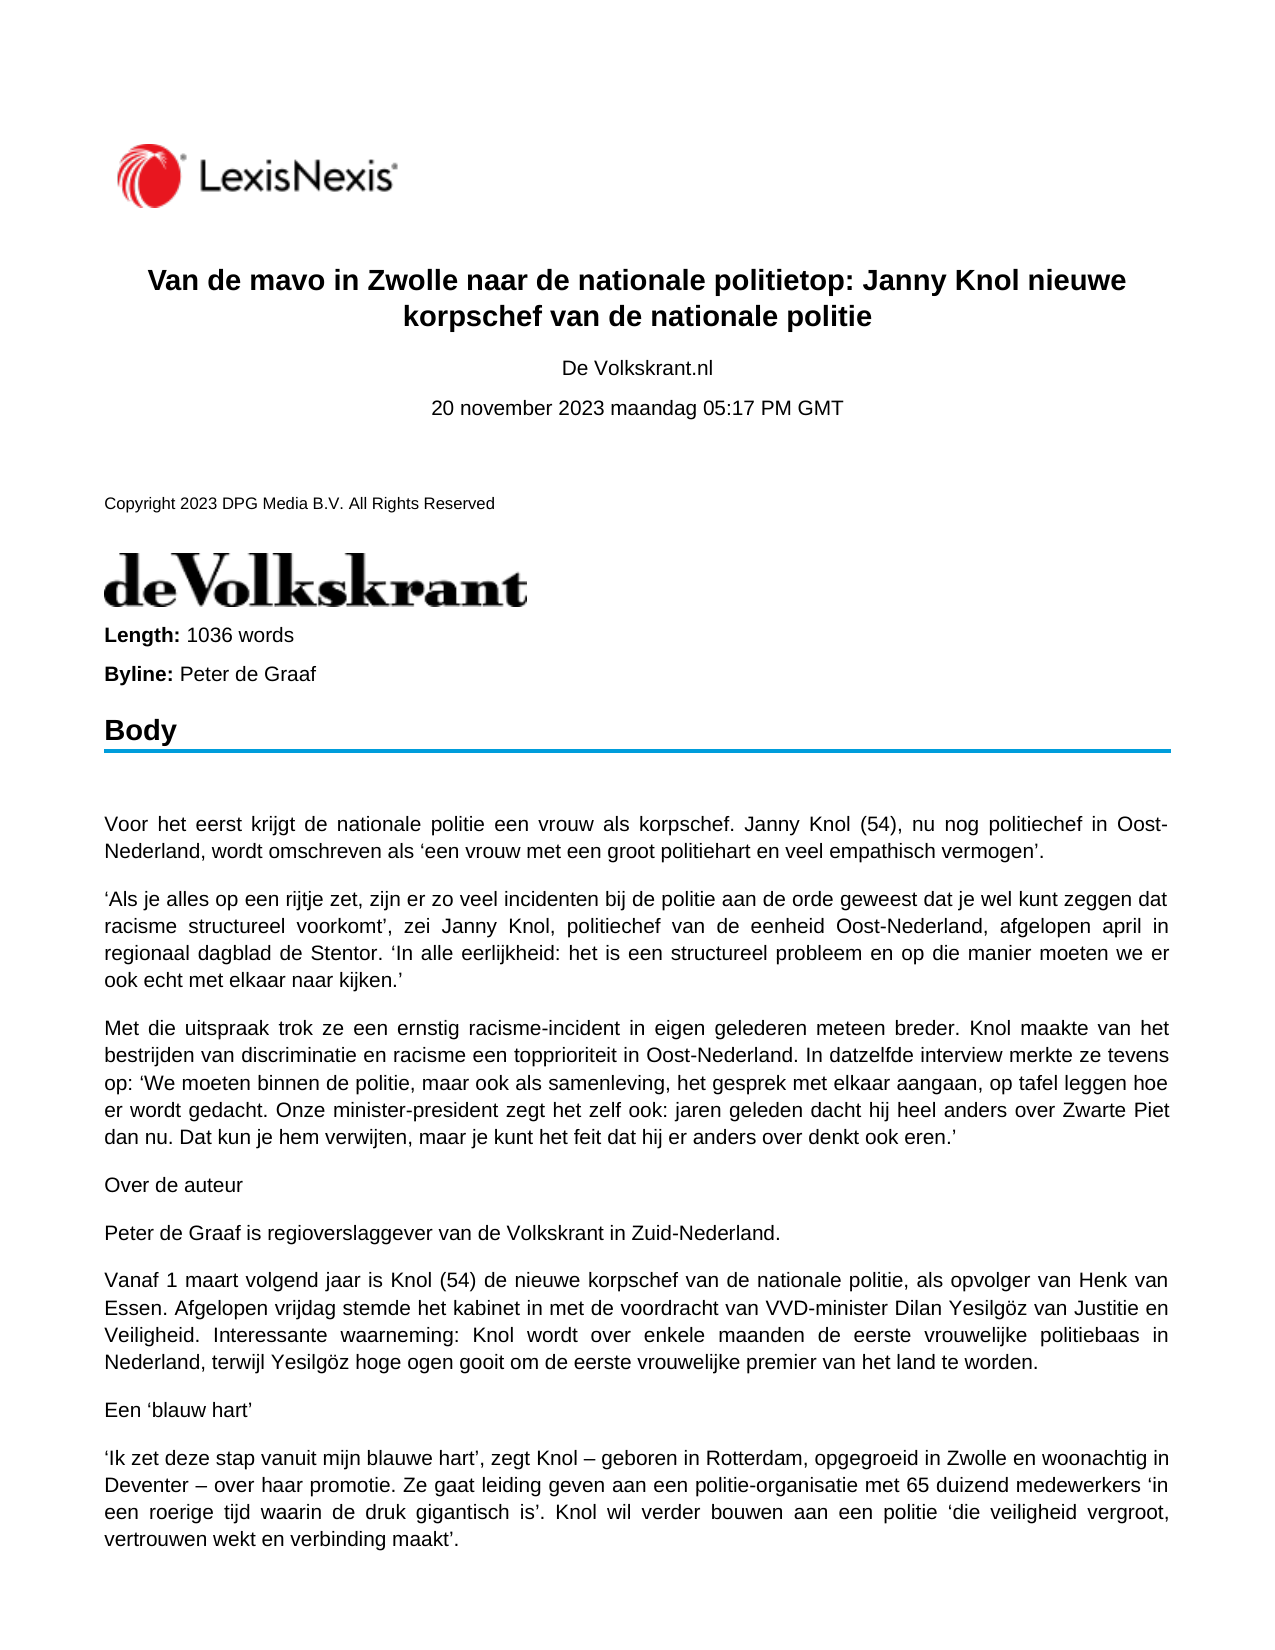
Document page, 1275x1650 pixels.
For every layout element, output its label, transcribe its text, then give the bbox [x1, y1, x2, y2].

text Body [104, 711, 1171, 747]
text Voor het eerst krijgt de nationale politie een vrouw als korpschef. Janny Knol (54), nu nog politiechef in Oost-Nederland, wordt omschreven als ‘een vrouw met een groot politiehart en veel empathisch vermogen’. [104, 809, 1171, 863]
text Peter de Graaf is regioverslaggever van de Volkskrant in Zuid-Nederland. [104, 1217, 1171, 1244]
picture [104, 553, 527, 607]
subtitle Van de mavo in Zwolle naar de nationale politietop: Janny Knol nieuwe korpschef van de nationale politie [104, 261, 1171, 332]
text Byline: Peter de Graaf [104, 659, 1171, 686]
text Over de auteur [104, 1169, 1171, 1196]
picture [104, 144, 412, 208]
text Length: 1036 words [104, 619, 1171, 647]
text ‘Als je alles op een rijtje zet, zijn er zo veel incidenten bij de politie aan de orde geweest dat je wel kunt zeggen dat racisme structureel voorkomt’, zei Janny Knol, politiechef van de eenheid Oost-Nederland, afgelopen april in regionaal dagblad de Stentor. ‘In alle eerlijkheid: het is een structureel probleem en op die manier moeten we er ook echt met elkaar naar kijken.’ [104, 884, 1171, 992]
text Een ‘blauw hart’ [104, 1394, 1171, 1421]
text 20 november 2023 maandag 05:17 PM GMT [104, 393, 1171, 420]
text Copyright 2023 DPG Media B.V. All Rights Reserved [104, 461, 1171, 513]
text Vanaf 1 maart volgend jaar is Knol (54) de nieuwe korpschef van de nationale politie, als opvolger van Henk van Essen. Afgelopen vrijdag stemde het kabinet in met de voordracht van VVD-minister Dilan Yesilgöz van Justitie en Veiligheid. Interessante waarneming: Knol wordt over enkele maanden de eerste vrouwelijke politiebaas in Nederland, terwijl Yesilgöz hoge ogen gooit om de eerste vrouwelijke premier van het land te worden. [104, 1265, 1171, 1373]
text Met die uitspraak trok ze een ernstig racisme-incident in eigen gelederen meteen breder. Knol maakte van het bestrijden van discriminatie en racisme een topprioriteit in Oost-Nederland. In datzelfde interview merkte ze tevens op: ‘We moeten binnen de politie, maar ook als samenleving, het gesprek met elkaar aangaan, op tafel leggen hoe er wordt gedacht. Onze minister-president zegt het zelf ook: jaren geleden dacht hij heel anders over Zwarte Piet dan nu. Dat kun je hem verwijten, maar je kunt het feit dat hij er anders over denkt ook eren.’ [104, 1013, 1171, 1148]
text ‘Ik zet deze stap vanuit mijn blauwe hart’, zegt Knol – geboren in Rotterdam, opgegroeid in Zwolle en woonachtig in Deventer – over haar promotie. Ze gaat leiding geven aan een politie-organisatie met 65 duizend medewerkers ‘in een roerige tijd waarin de druk gigantisch is’. Knol wil verder bouwen aan een politie ‘die veiligheid vergroot, vertrouwen wekt en verbinding maakt’. [104, 1442, 1171, 1551]
text De Volkskrant.nl [104, 353, 1171, 380]
